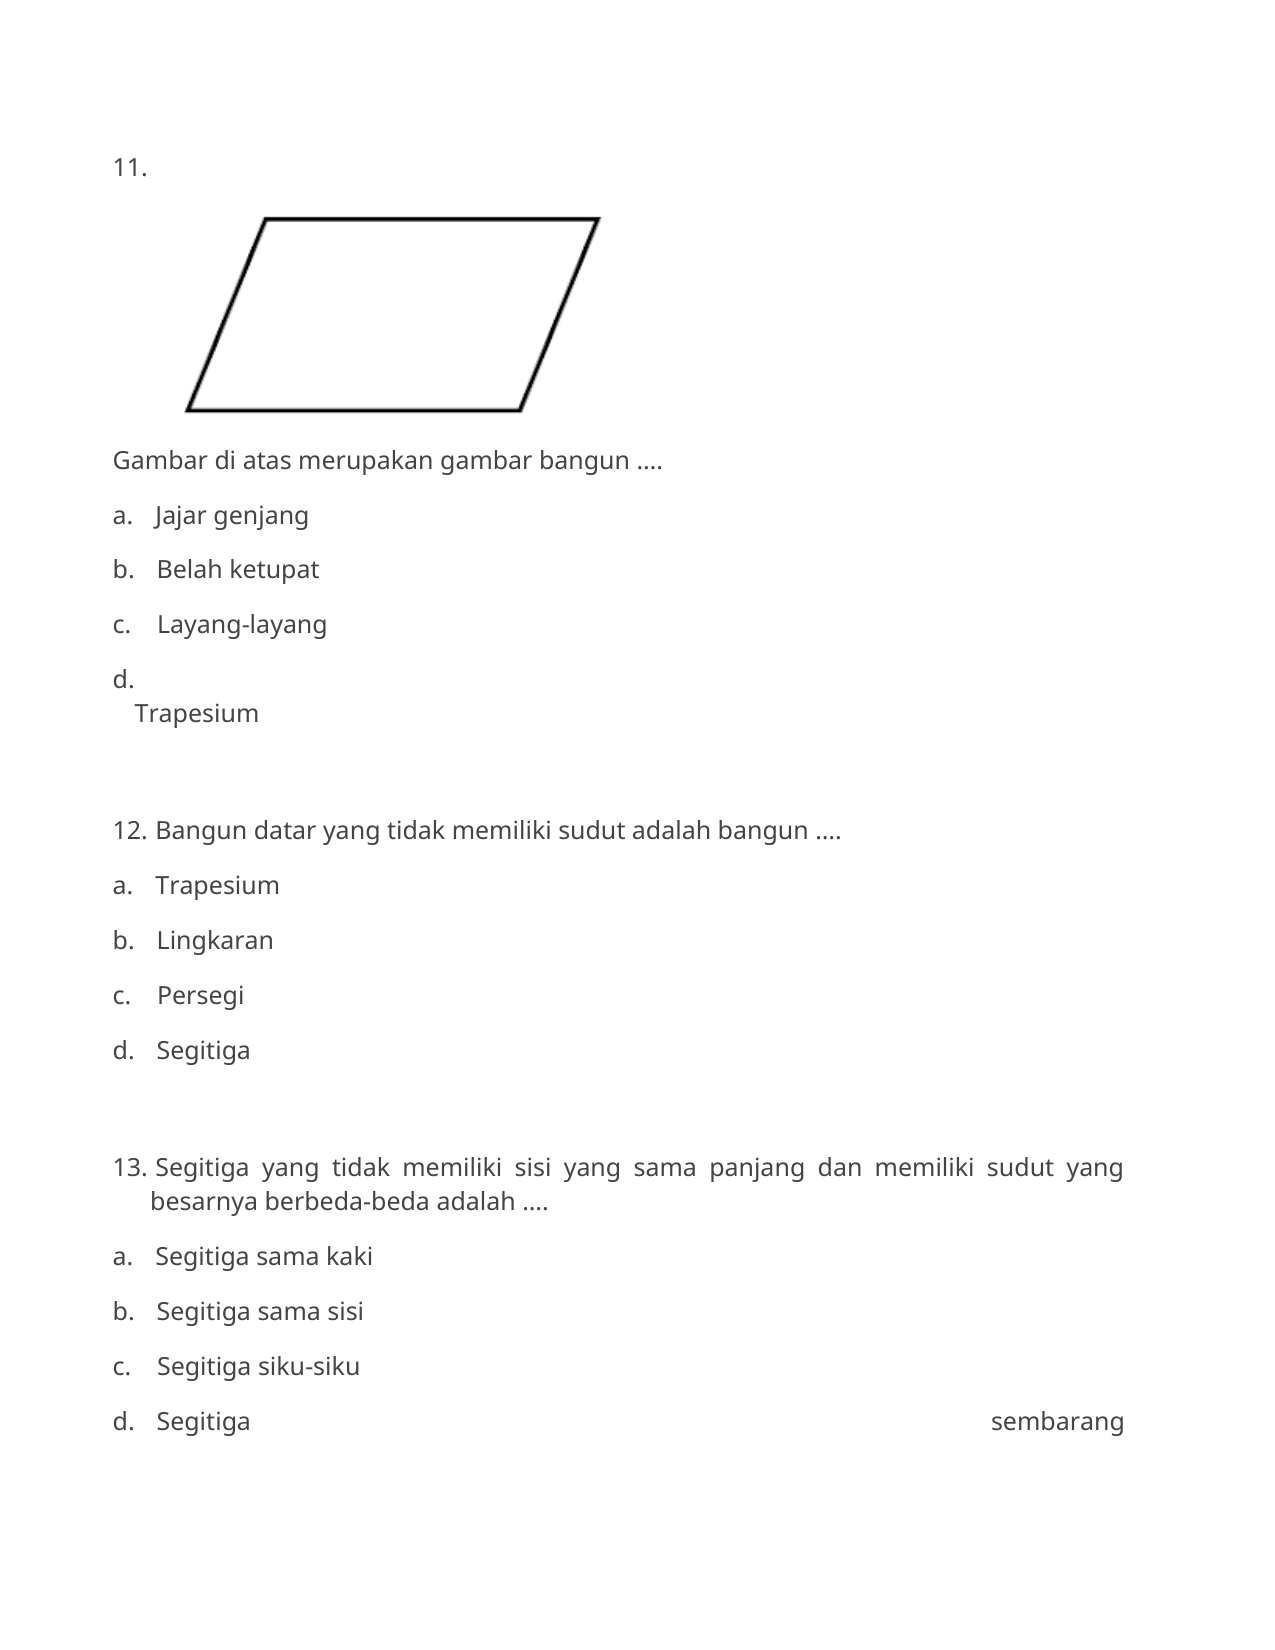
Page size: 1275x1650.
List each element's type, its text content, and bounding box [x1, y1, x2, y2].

text c. Persegi [112, 978, 1125, 1012]
picture [150, 184, 650, 422]
text 13. Segitiga yang tidak memiliki sisi yang sama panjang dan memiliki sudut yang besarnya berbeda-beda adalah …. [112, 1149, 1125, 1218]
text d. [112, 662, 1125, 696]
text b. Segitiga sama sisi [112, 1293, 1125, 1327]
text d. Segitiga sembarang [112, 1403, 1125, 1499]
text b. Belah ketupat [112, 552, 1125, 586]
text Trapesium [112, 696, 1125, 792]
text 12. Bangun datar yang tidak memiliki sudut adalah bangun …. [112, 813, 1125, 847]
text a. Segitiga sama kaki [112, 1238, 1125, 1273]
text a. Jajar genjang [112, 497, 1125, 531]
text b. Lingkaran [112, 923, 1125, 957]
text Gambar di atas merupakan gambar bangun …. [112, 442, 1125, 476]
text c. Segitiga siku-siku [112, 1348, 1125, 1382]
text d. Segitiga [112, 1033, 1125, 1129]
text a. Trapesium [112, 868, 1125, 902]
text c. Layang-layang [112, 607, 1125, 641]
